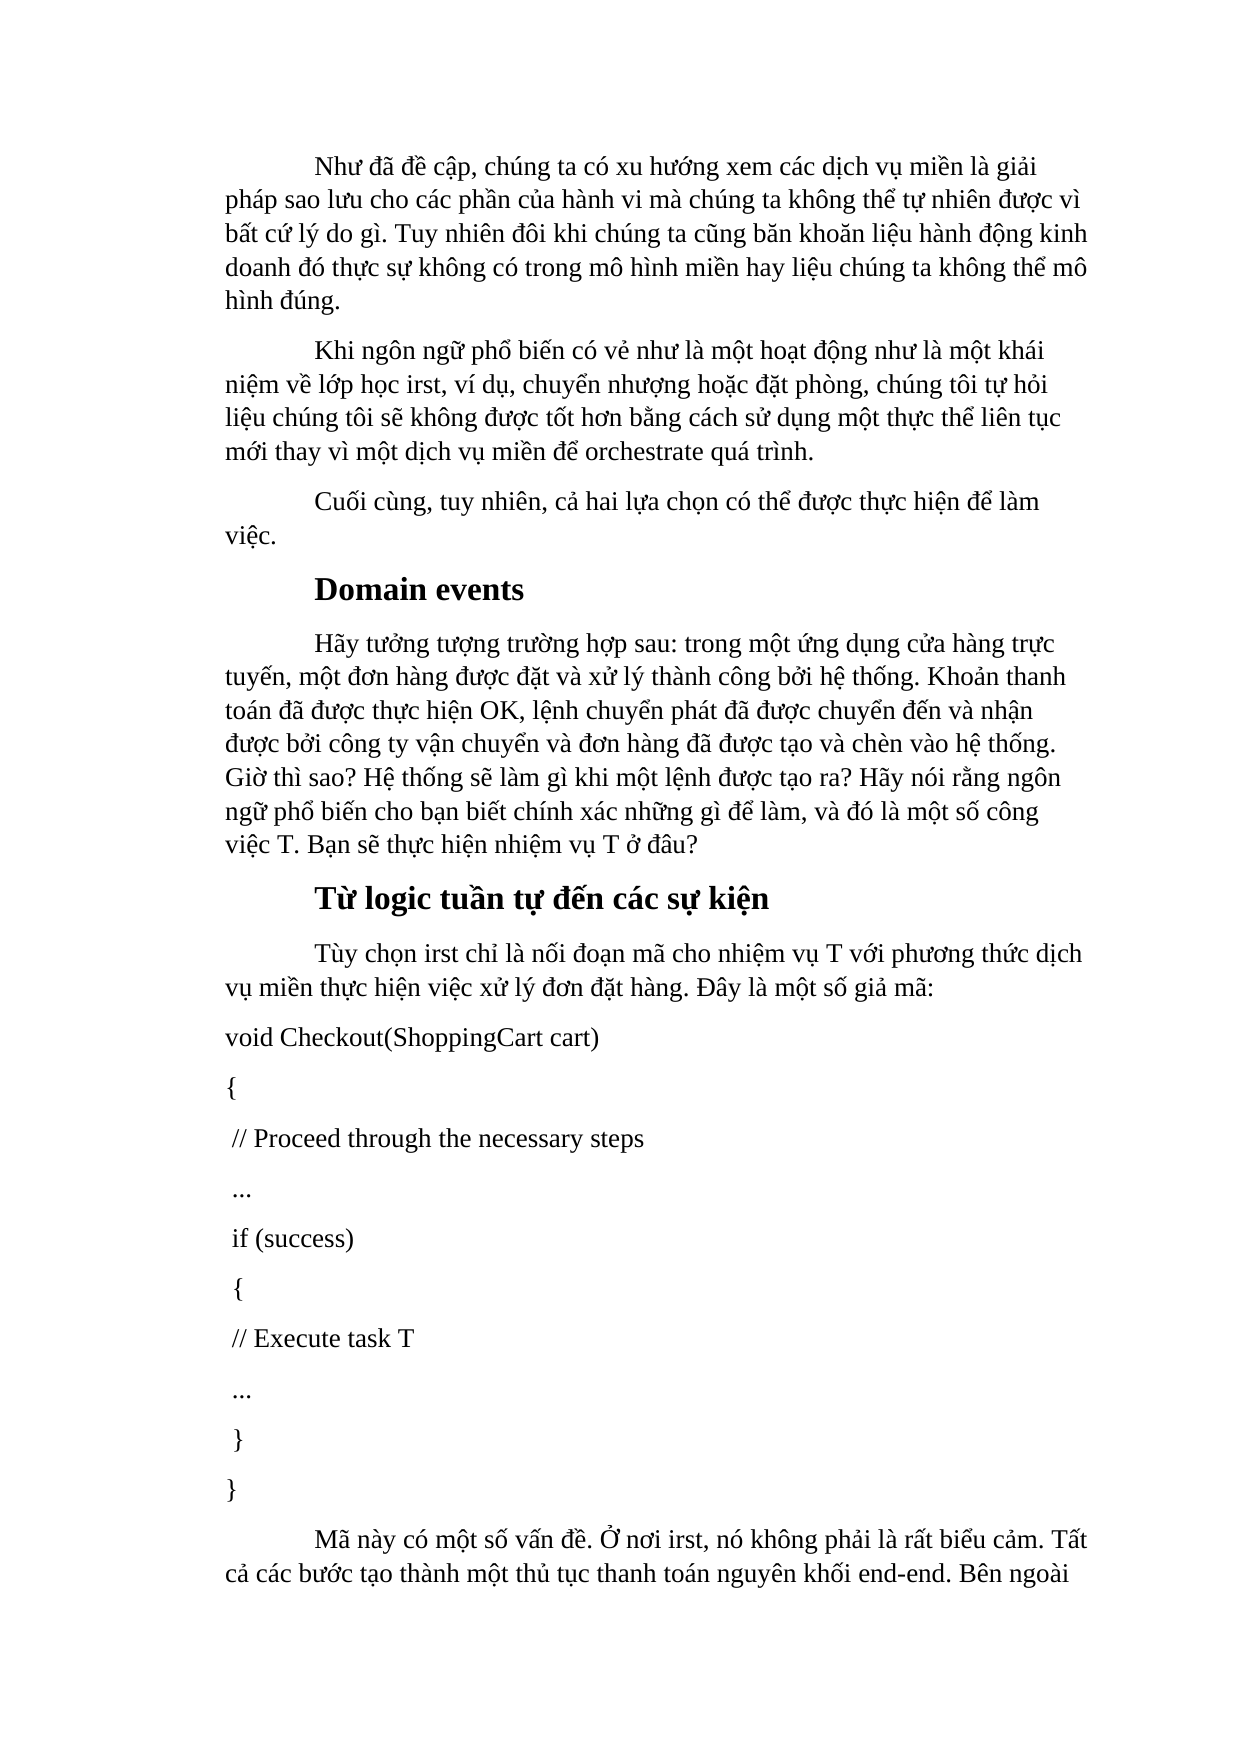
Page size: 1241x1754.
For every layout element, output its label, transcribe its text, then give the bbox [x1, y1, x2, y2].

text ... [225, 1373, 1090, 1404]
text Từ logic tuần tự đến các sự kiện [225, 878, 1090, 917]
text { [225, 1072, 1090, 1103]
text } [225, 1473, 1090, 1504]
text { [225, 1272, 1090, 1303]
text // Proceed through the necessary steps [225, 1122, 1090, 1153]
text ... [225, 1172, 1090, 1203]
text Cuối cùng, tuy nhiên, cả hai lựa chọn có thể được thực hiện để làm việc. [225, 485, 1090, 550]
text void Checkout(ShoppingCart cart) [225, 1021, 1090, 1052]
text Hãy tưởng tượng trường hợp sau: trong một ứng dụng cửa hàng trực tuyến, một đơn hàng được đặt và xử lý thành công bởi hệ thống. Khoản thanh toán đã được thực hiện OK, lệnh chuyển phát đã được chuyển đến và nhận được bởi công ty vận chuyển và đơn hàng đã được tạo và chèn vào hệ thống. Giờ thì sao? Hệ thống sẽ làm gì khi một lệnh được tạo ra? Hãy nói rằng ngôn ngữ phổ biến cho bạn biết chính xác những gì để làm, và đó là một số công việc T. Bạn sẽ thực hiện nhiệm vụ T ở đâu? [225, 627, 1090, 859]
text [225, 1523, 1090, 1588]
text Như đã đề cập, chúng ta có xu hướng xem các dịch vụ miền là giải pháp sao lưu cho các phần của hành vi mà chúng ta không thể tự nhiên được vì bất cứ lý do gì. Tuy nhiên đôi khi chúng ta cũng băn khoăn liệu hành động kinh doanh đó thực sự không có trong mô hình miền hay liệu chúng ta không thể mô hình đúng. [225, 150, 1090, 315]
text Khi ngôn ngữ phổ biến có vẻ như là một hoạt động như là một khái niệm về lớp học irst, ví dụ, chuyển nhượng hoặc đặt phòng, chúng tôi tự hỏi liệu chúng tôi sẽ không được tốt hơn bằng cách sử dụng một thực thể liên tục mới thay vì một dịch vụ miền để orchestrate quá trình. [225, 334, 1090, 466]
text Domain events [225, 569, 1090, 607]
text Tùy chọn irst chỉ là nối đoạn mã cho nhiệm vụ T với phương thức dịch vụ miền thực hiện việc xử lý đơn đặt hàng. Đây là một số giả mã: [225, 938, 1090, 1002]
text // Execute task T [225, 1323, 1090, 1354]
text } [225, 1423, 1090, 1454]
text if (success) [225, 1222, 1090, 1253]
